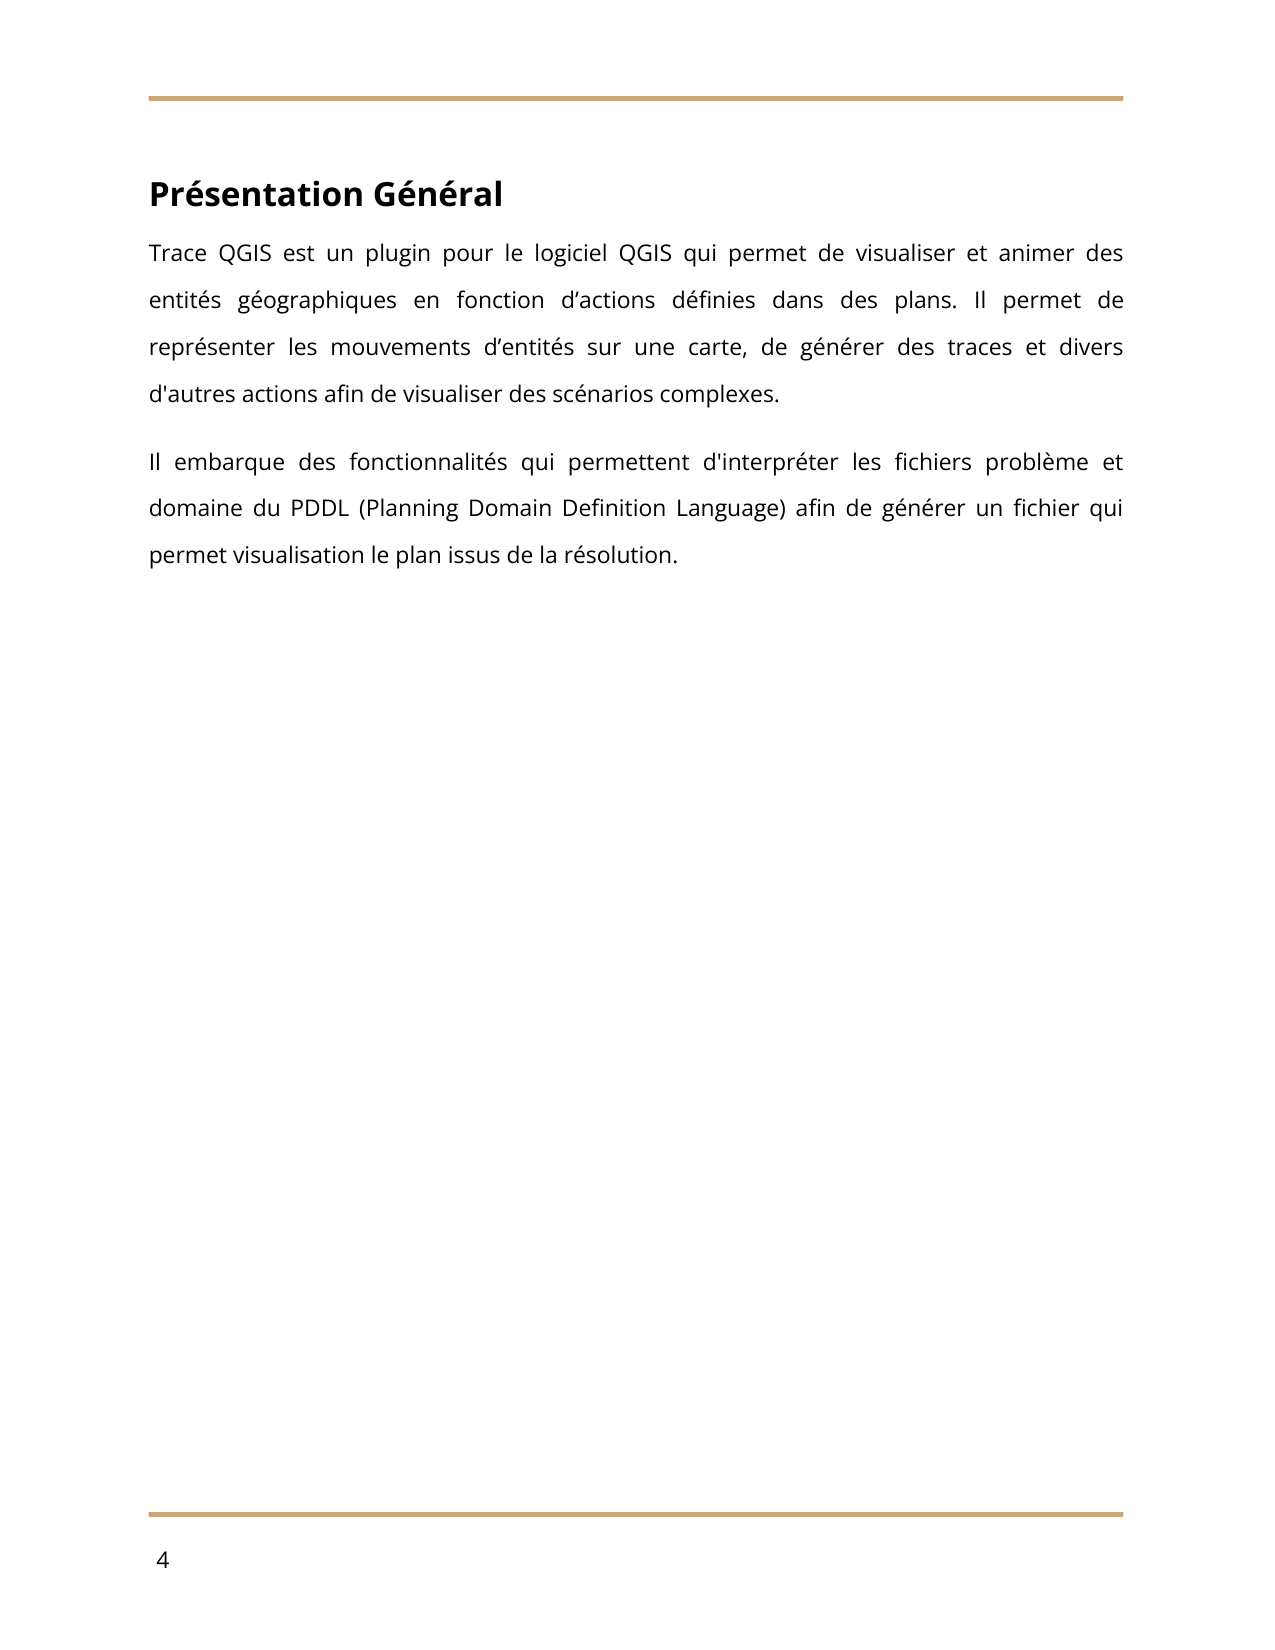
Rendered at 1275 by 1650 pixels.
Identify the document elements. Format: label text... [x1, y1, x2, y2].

subtitle Présentation Général [148, 171, 1125, 216]
text Il embarque des fonctionnalités qui permettent d'interpréter les fichiers problème et domaine du PDDL (Planning Domain Definition Language) afin de générer un fichier qui permet visualisation le plan issus de la résolution. [148, 445, 1125, 570]
picture [148, 96, 1124, 101]
text Trace QGIS est un plugin pour le logiciel QGIS qui permet de visualiser et animer des entités géographiques en fonction d’actions définies dans des plans. Il permet de représenter les mouvements d’entités sur une carte, de générer des traces et divers d'autres actions afin de visualiser des scénarios complexes. [148, 237, 1125, 409]
picture [148, 1512, 1124, 1517]
